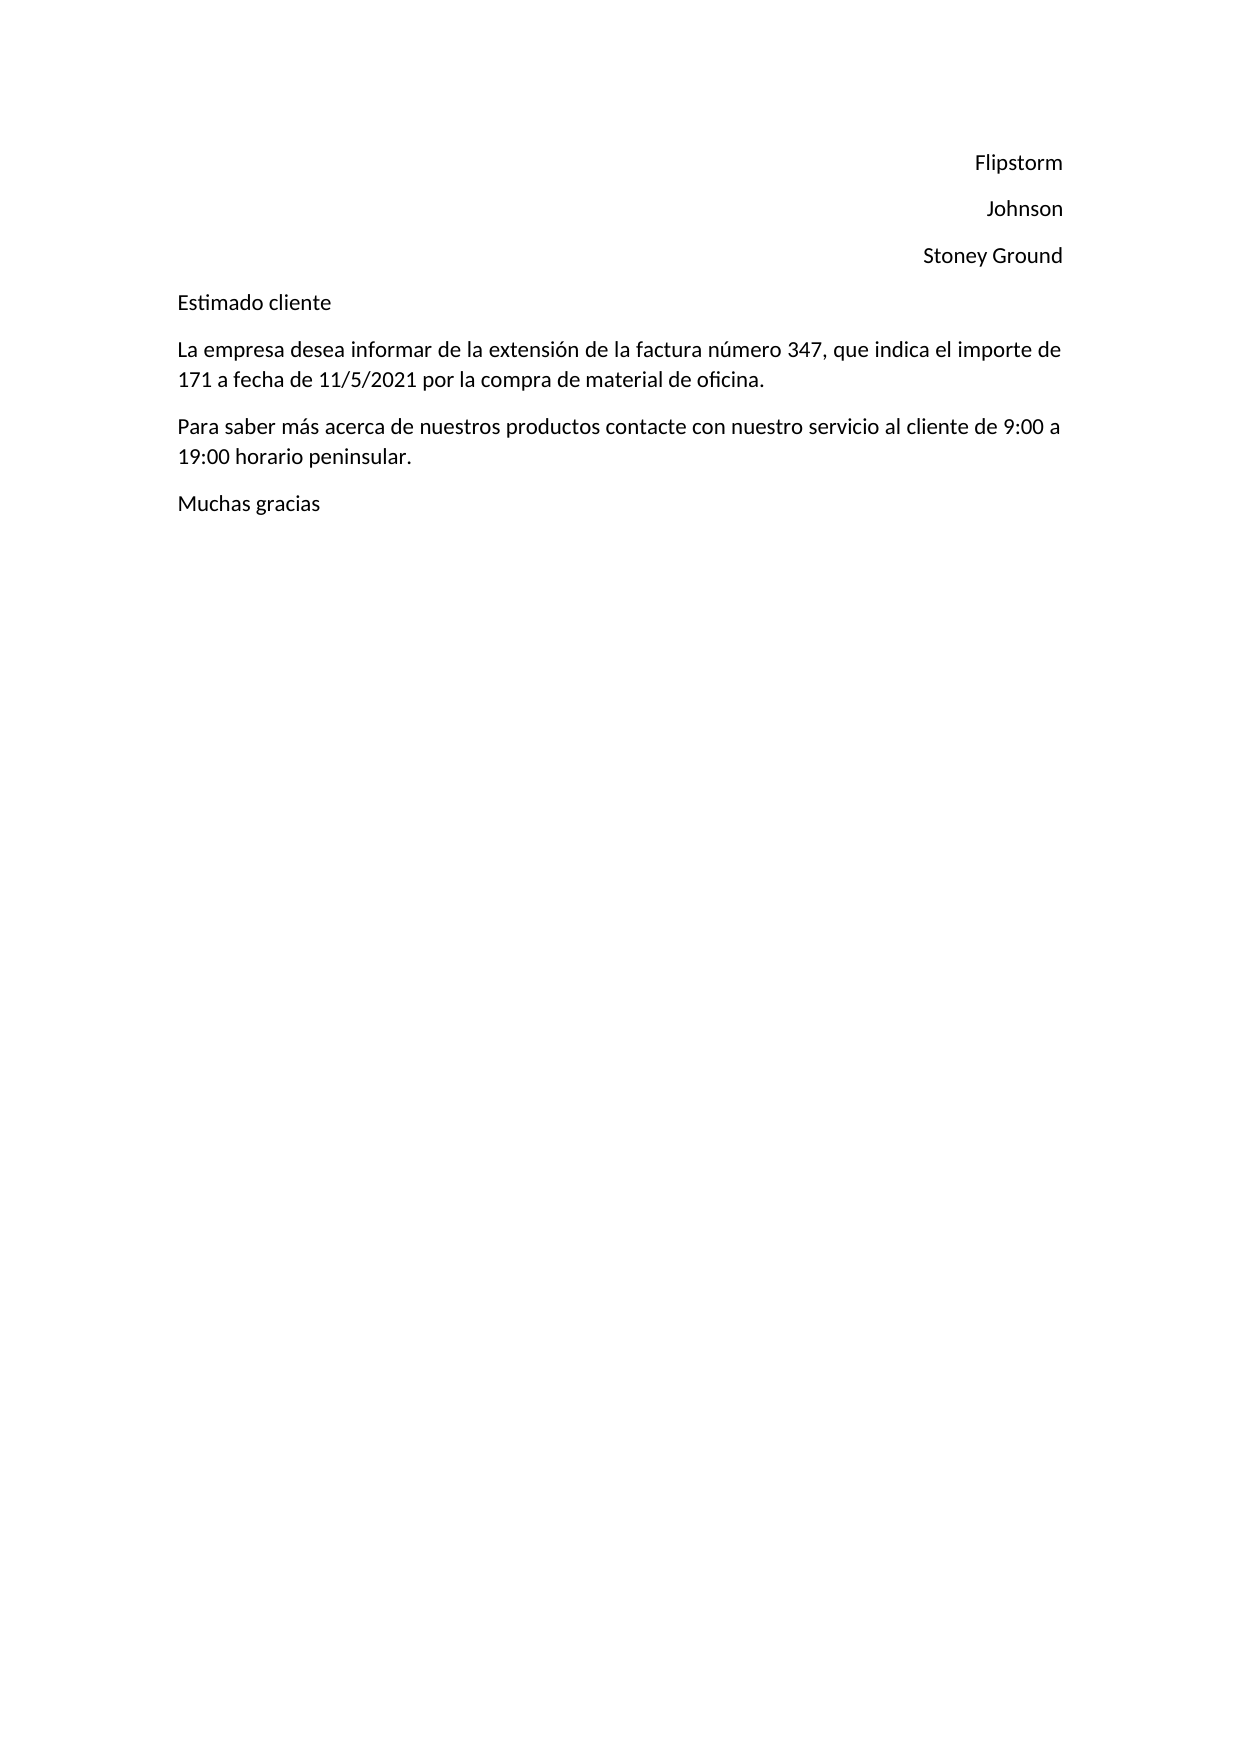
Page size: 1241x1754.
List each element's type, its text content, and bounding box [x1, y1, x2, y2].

text Estimado cliente [177, 288, 1063, 316]
text Stoney Ground [177, 241, 1063, 269]
text Johnson [177, 194, 1063, 222]
text Para saber más acerca de nuestros productos contacte con nuestro servicio al cliente de 9:00 a 19:00 horario peninsular. [177, 412, 1063, 470]
text Muchas gracias [177, 489, 1063, 517]
text La empresa desea informar de la extensión de la factura número 347, que indica el importe de 171 a fecha de 11/5/2021 por la compra de material de oficina. [177, 335, 1063, 393]
text Flipstorm [177, 148, 1063, 176]
